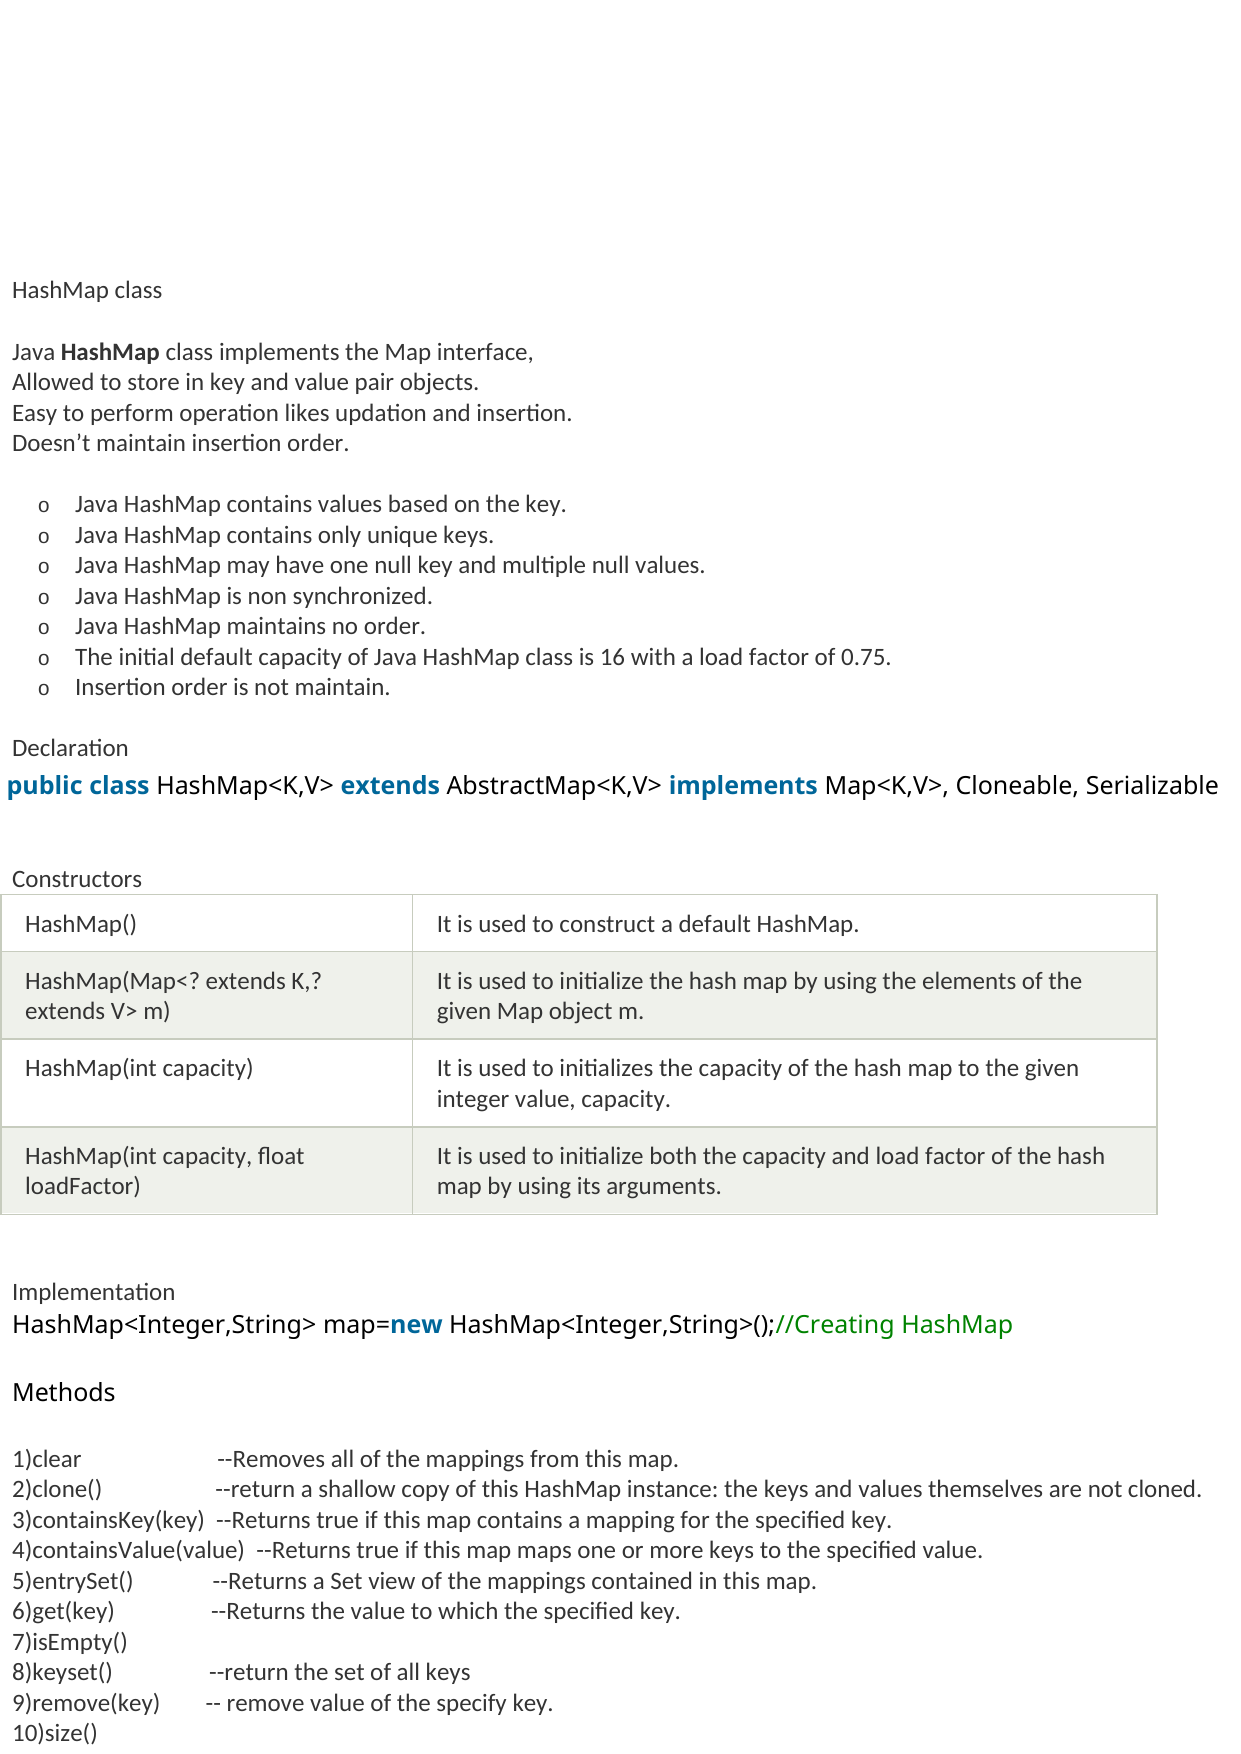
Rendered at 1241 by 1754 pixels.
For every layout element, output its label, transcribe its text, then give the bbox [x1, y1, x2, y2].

text Declaration [12, 732, 1228, 763]
text 4)containsValue(value) --Returns true if this map maps one or more keys to the specified value. [12, 1534, 1228, 1565]
list Java HashMap maintains no order. [37, 610, 1228, 641]
text Java HashMap class implements the Map interface, [12, 336, 1228, 366]
list Java HashMap contains values based on the key. [37, 488, 1228, 519]
text 10)size() [12, 1718, 1228, 1748]
text 7)isEmpty() [12, 1626, 1228, 1657]
text 2)clone() --return a shallow copy of this HashMap instance: the keys and values themselves are not cloned. [12, 1473, 1228, 1504]
list The initial default capacity of Java HashMap class is 16 with a load factor of 0.75. [37, 641, 1228, 671]
text 6)get(key) --Returns the value to which the specified key. [12, 1596, 1228, 1626]
table_header It is used to construct a default HashMap. [413, 895, 1156, 951]
text HashMap class [12, 275, 1228, 305]
text Methods [12, 1375, 1228, 1409]
text 3)containsKey(key) --Returns true if this map contains a mapping for the specified key. [12, 1504, 1228, 1534]
list Java HashMap contains only unique keys. [37, 519, 1228, 549]
text 8)keyset() --return the set of all keys [12, 1657, 1228, 1687]
text Allowed to store in key and value pair objects. [12, 366, 1228, 397]
text 1)clear --Removes all of the mappings from this map. [12, 1443, 1228, 1473]
table_cell It is used to initialize the hash map by using the elements of the given Map object m. [413, 952, 1156, 1038]
table_cell It is used to initializes the capacity of the hash map to the given integer value, capacity. [413, 1040, 1156, 1126]
text Implementation [12, 1276, 1228, 1307]
list public class HashMap<K,V> extends AbstractMap<K,V> implements Map<K,V>, Cloneable, Serializable [0, 763, 1240, 802]
text 9)remove(key) -- remove value of the specify key. [12, 1687, 1228, 1718]
text Constructors [12, 863, 1228, 894]
table_cell HashMap(int capacity, float loadFactor) [2, 1128, 412, 1213]
text HashMap<Integer,String> map=new HashMap<Integer,String>();//Creating HashMap [12, 1307, 1228, 1341]
text Doesn’t maintain insertion order. [12, 427, 1228, 458]
list Java HashMap is non synchronized. [37, 580, 1228, 610]
list Insertion order is not maintain. [37, 671, 1228, 702]
list Java HashMap may have one null key and multiple null values. [37, 549, 1228, 580]
table_cell HashMap(int capacity) [2, 1040, 412, 1126]
text 5)entrySet() --Returns a Set view of the mappings contained in this map. [12, 1565, 1228, 1596]
table_cell HashMap(Map<? extends K,? extends V> m) [2, 952, 412, 1038]
table_cell It is used to initialize both the capacity and load factor of the hash map by using its arguments. [413, 1128, 1156, 1213]
table_header HashMap() [2, 895, 412, 951]
text Easy to perform operation likes updation and insertion. [12, 397, 1228, 427]
